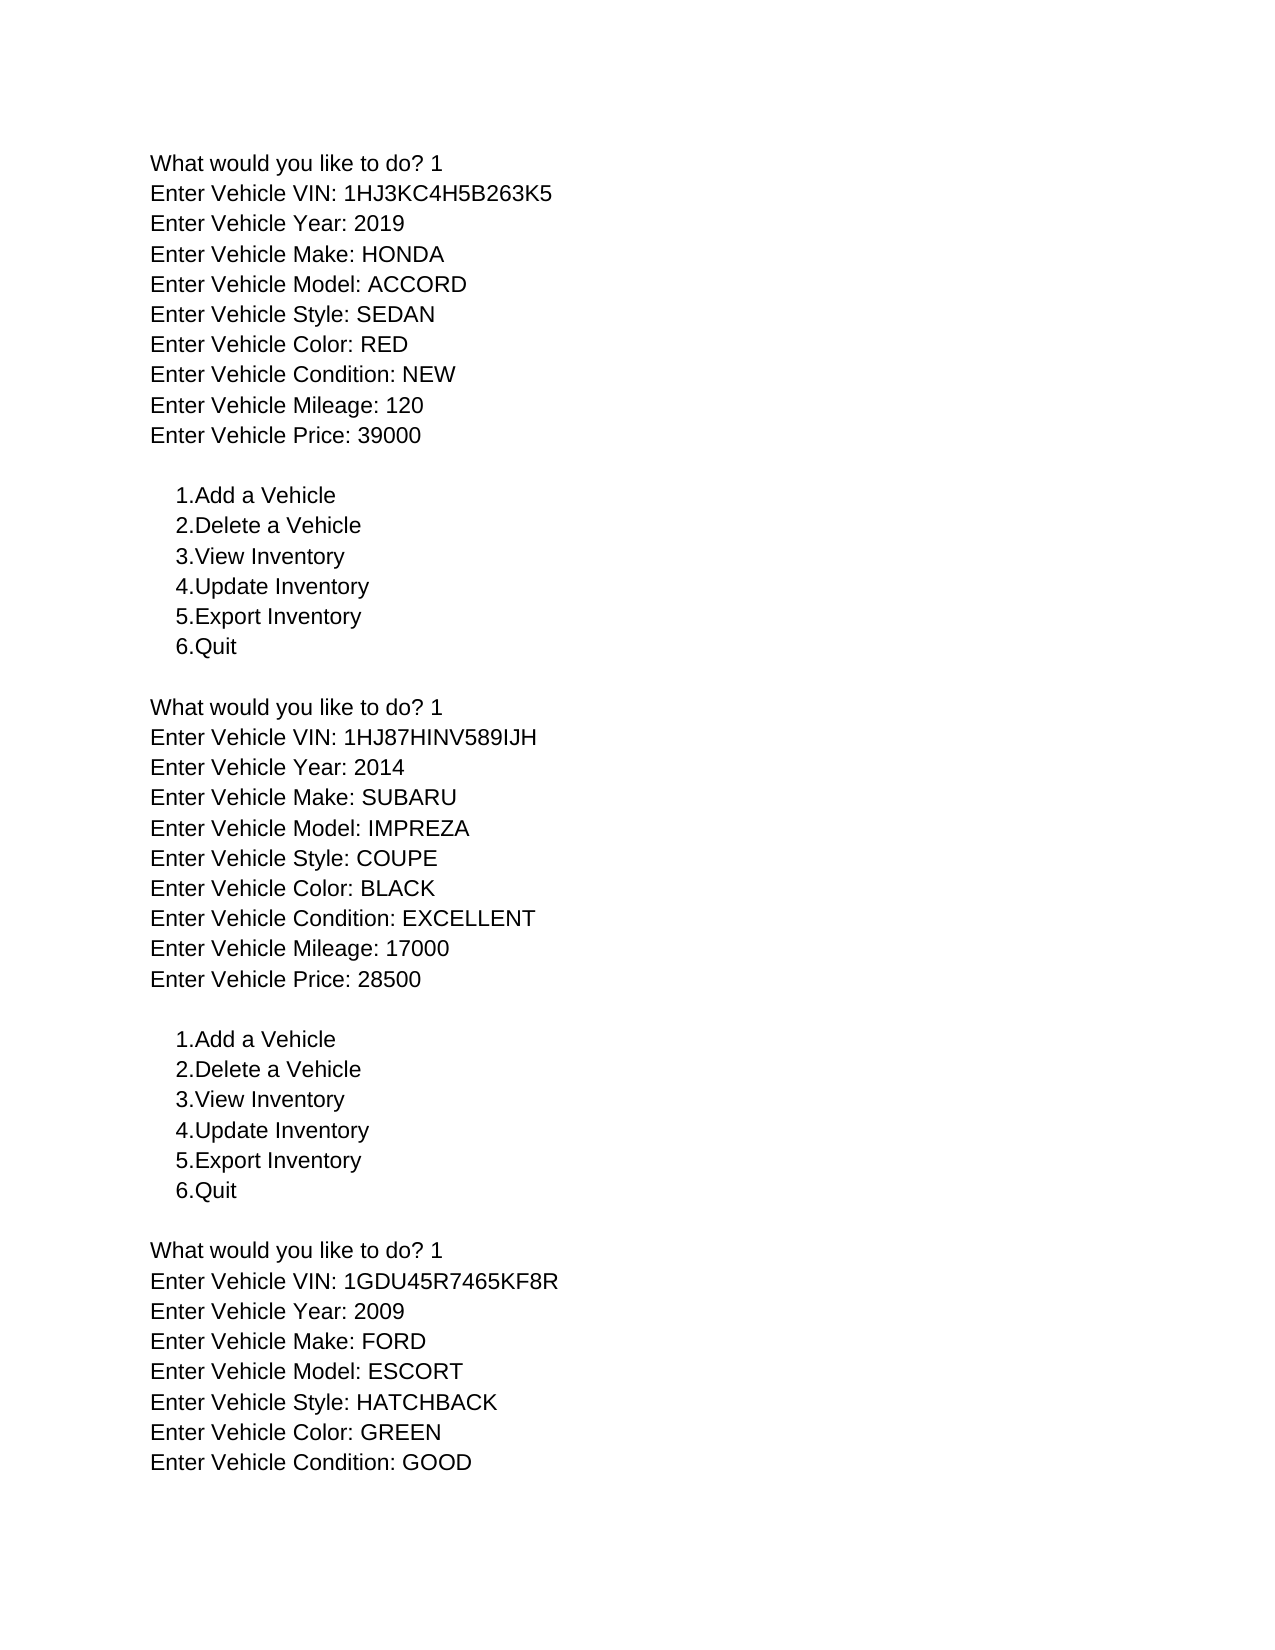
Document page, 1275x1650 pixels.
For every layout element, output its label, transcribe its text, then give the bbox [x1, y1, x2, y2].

text 3.View Inventory [150, 543, 1125, 569]
text 6.Quit [150, 1177, 1125, 1203]
text What would you like to do? 1 [150, 694, 1125, 720]
text What would you like to do? 1 [150, 150, 1125, 176]
text Enter Vehicle Make: FORD [150, 1328, 1125, 1354]
text Enter Vehicle Style: HATCHBACK [150, 1388, 1125, 1415]
text 3.View Inventory [150, 1086, 1125, 1113]
text Enter Vehicle Year: 2014 [150, 754, 1125, 781]
text Enter Vehicle Mileage: 17000 [150, 935, 1125, 962]
text Enter Vehicle VIN: 1HJ3KC4H5B263K5 [150, 180, 1125, 207]
text Enter Vehicle Year: 2009 [150, 1298, 1125, 1324]
text 1.Add a Vehicle [150, 482, 1125, 509]
text Enter Vehicle Condition: EXCELLENT [150, 905, 1125, 932]
text Enter Vehicle Model: IMPREZA [150, 814, 1125, 841]
text Enter Vehicle Model: ACCORD [150, 271, 1125, 297]
text Enter Vehicle VIN: 1GDU45R7465KF8R [150, 1268, 1125, 1294]
text Enter Vehicle VIN: 1HJ87HINV589IJH [150, 724, 1125, 750]
text Enter Vehicle Price: 28500 [150, 966, 1125, 992]
text Enter Vehicle Style: SEDAN [150, 301, 1125, 327]
text Enter Vehicle Year: 2019 [150, 210, 1125, 237]
text Enter Vehicle Style: COUPE [150, 845, 1125, 871]
text Enter Vehicle Condition: GOOD [150, 1449, 1125, 1475]
text 4.Update Inventory [150, 573, 1125, 599]
text Enter Vehicle Model: ESCORT [150, 1358, 1125, 1385]
text 1.Add a Vehicle [150, 1026, 1125, 1052]
text Enter Vehicle Color: BLACK [150, 875, 1125, 901]
text 5.Export Inventory [150, 603, 1125, 629]
text What would you like to do? 1 [150, 1237, 1125, 1264]
text Enter Vehicle Condition: NEW [150, 361, 1125, 388]
text 4.Update Inventory [150, 1117, 1125, 1143]
text Enter Vehicle Make: HONDA [150, 241, 1125, 267]
text Enter Vehicle Make: SUBARU [150, 784, 1125, 811]
text 5.Export Inventory [150, 1147, 1125, 1173]
text Enter Vehicle Price: 39000 [150, 422, 1125, 448]
text 6.Quit [150, 633, 1125, 660]
text 2.Delete a Vehicle [150, 1056, 1125, 1083]
text Enter Vehicle Mileage: 120 [150, 392, 1125, 418]
text 2.Delete a Vehicle [150, 512, 1125, 539]
text Enter Vehicle Color: GREEN [150, 1419, 1125, 1445]
text Enter Vehicle Color: RED [150, 331, 1125, 358]
